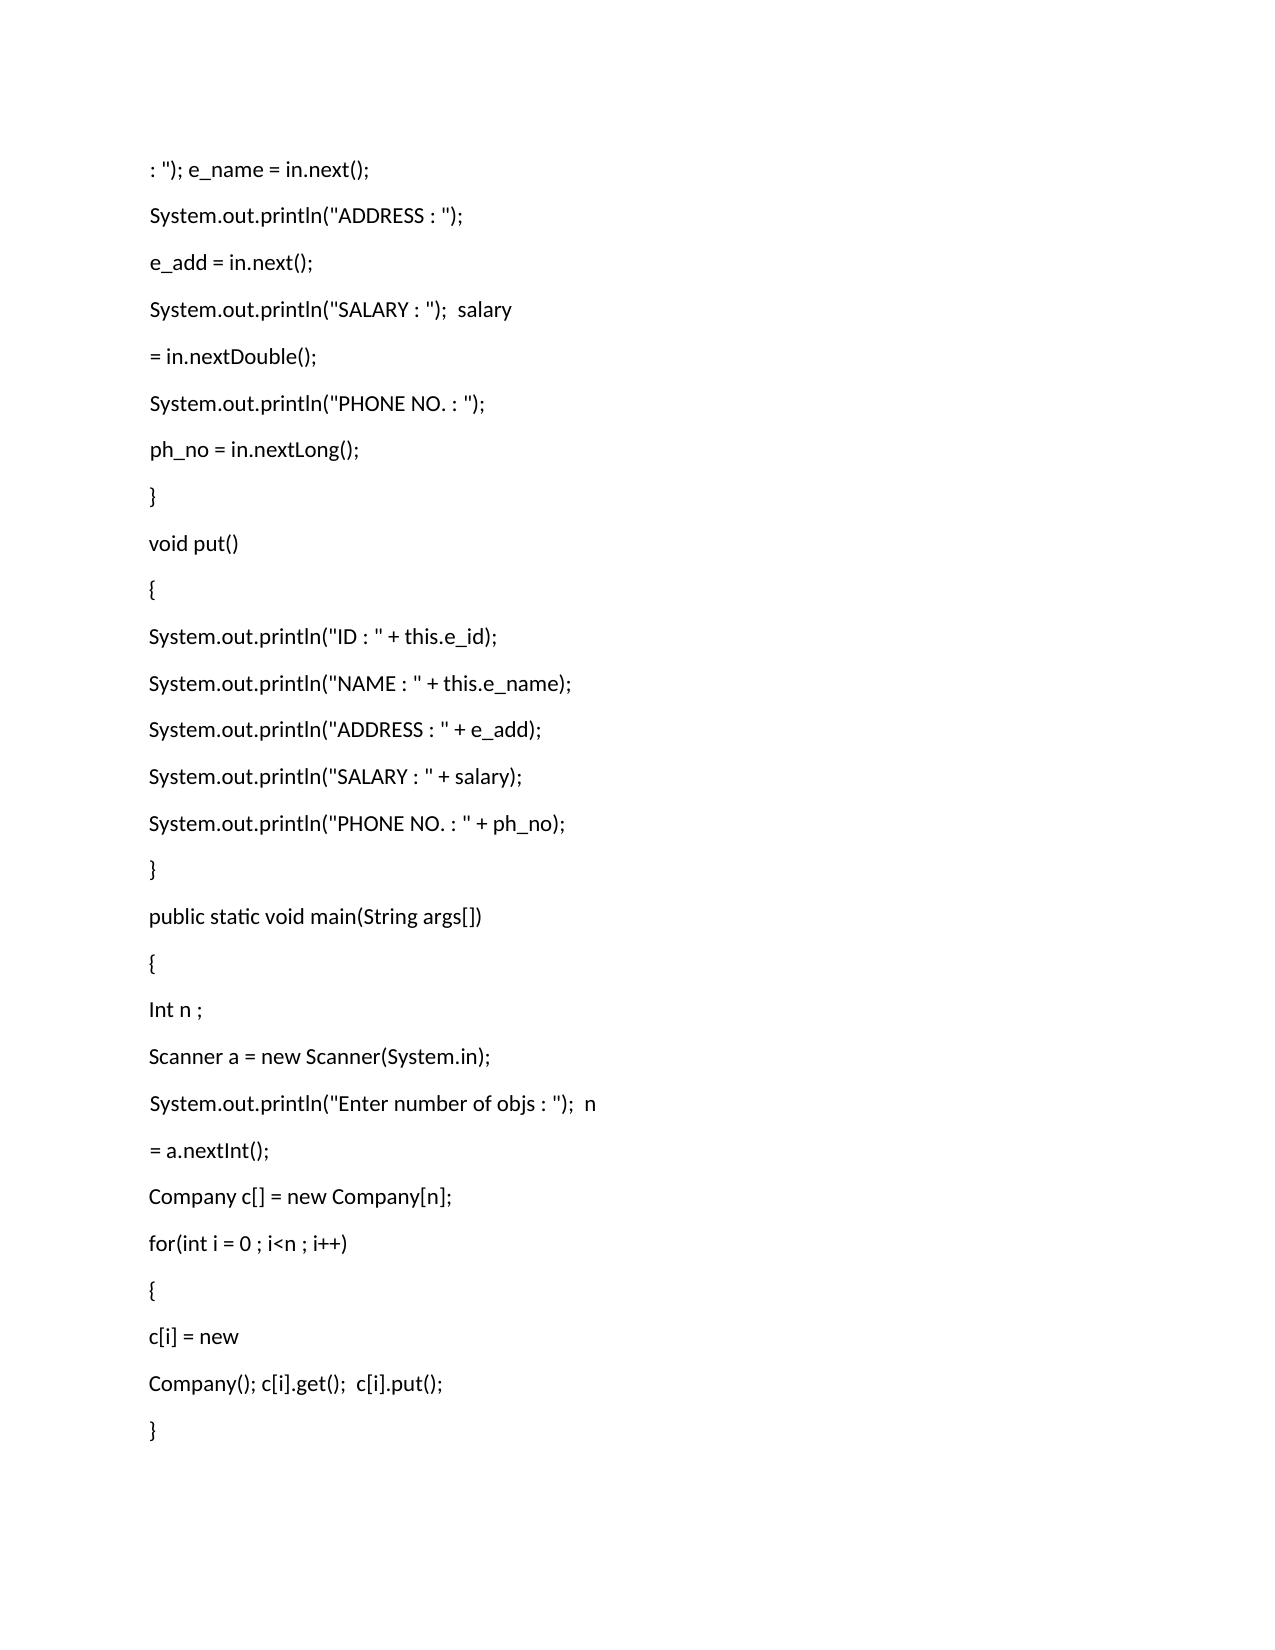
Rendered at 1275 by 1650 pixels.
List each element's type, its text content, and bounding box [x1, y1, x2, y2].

text for(int i = 0 ; i<n ; i++) [148, 1229, 932, 1257]
text { [148, 1276, 932, 1304]
text System.out.println("PHONE NO. : " + ph_no); [148, 809, 932, 837]
text void put() [148, 529, 932, 557]
text } [148, 1416, 932, 1444]
text public static void main(String args[]) [148, 902, 932, 930]
text System.out.println("SALARY : " + salary); [148, 762, 932, 790]
text System.out.println("ID : " + this.e_id); [148, 622, 932, 650]
text { [148, 576, 932, 603]
text } [148, 482, 932, 510]
text Company c[] = new Company[n]; [148, 1182, 932, 1211]
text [148, 155, 513, 463]
text Scanner a = new Scanner(System.in); System.out.println("Enter number of objs : "); n = a.nextInt(); [148, 1042, 598, 1164]
text System.out.println("ADDRESS : " + e_add); [148, 716, 932, 743]
text c[i] = new [148, 1322, 932, 1351]
text { [148, 949, 932, 977]
text Company(); c[i].get(); c[i].put(); [148, 1369, 445, 1397]
text System.out.println("NAME : " + this.e_name); [148, 669, 932, 697]
text Int n ; [148, 996, 932, 1023]
text } [148, 856, 932, 883]
